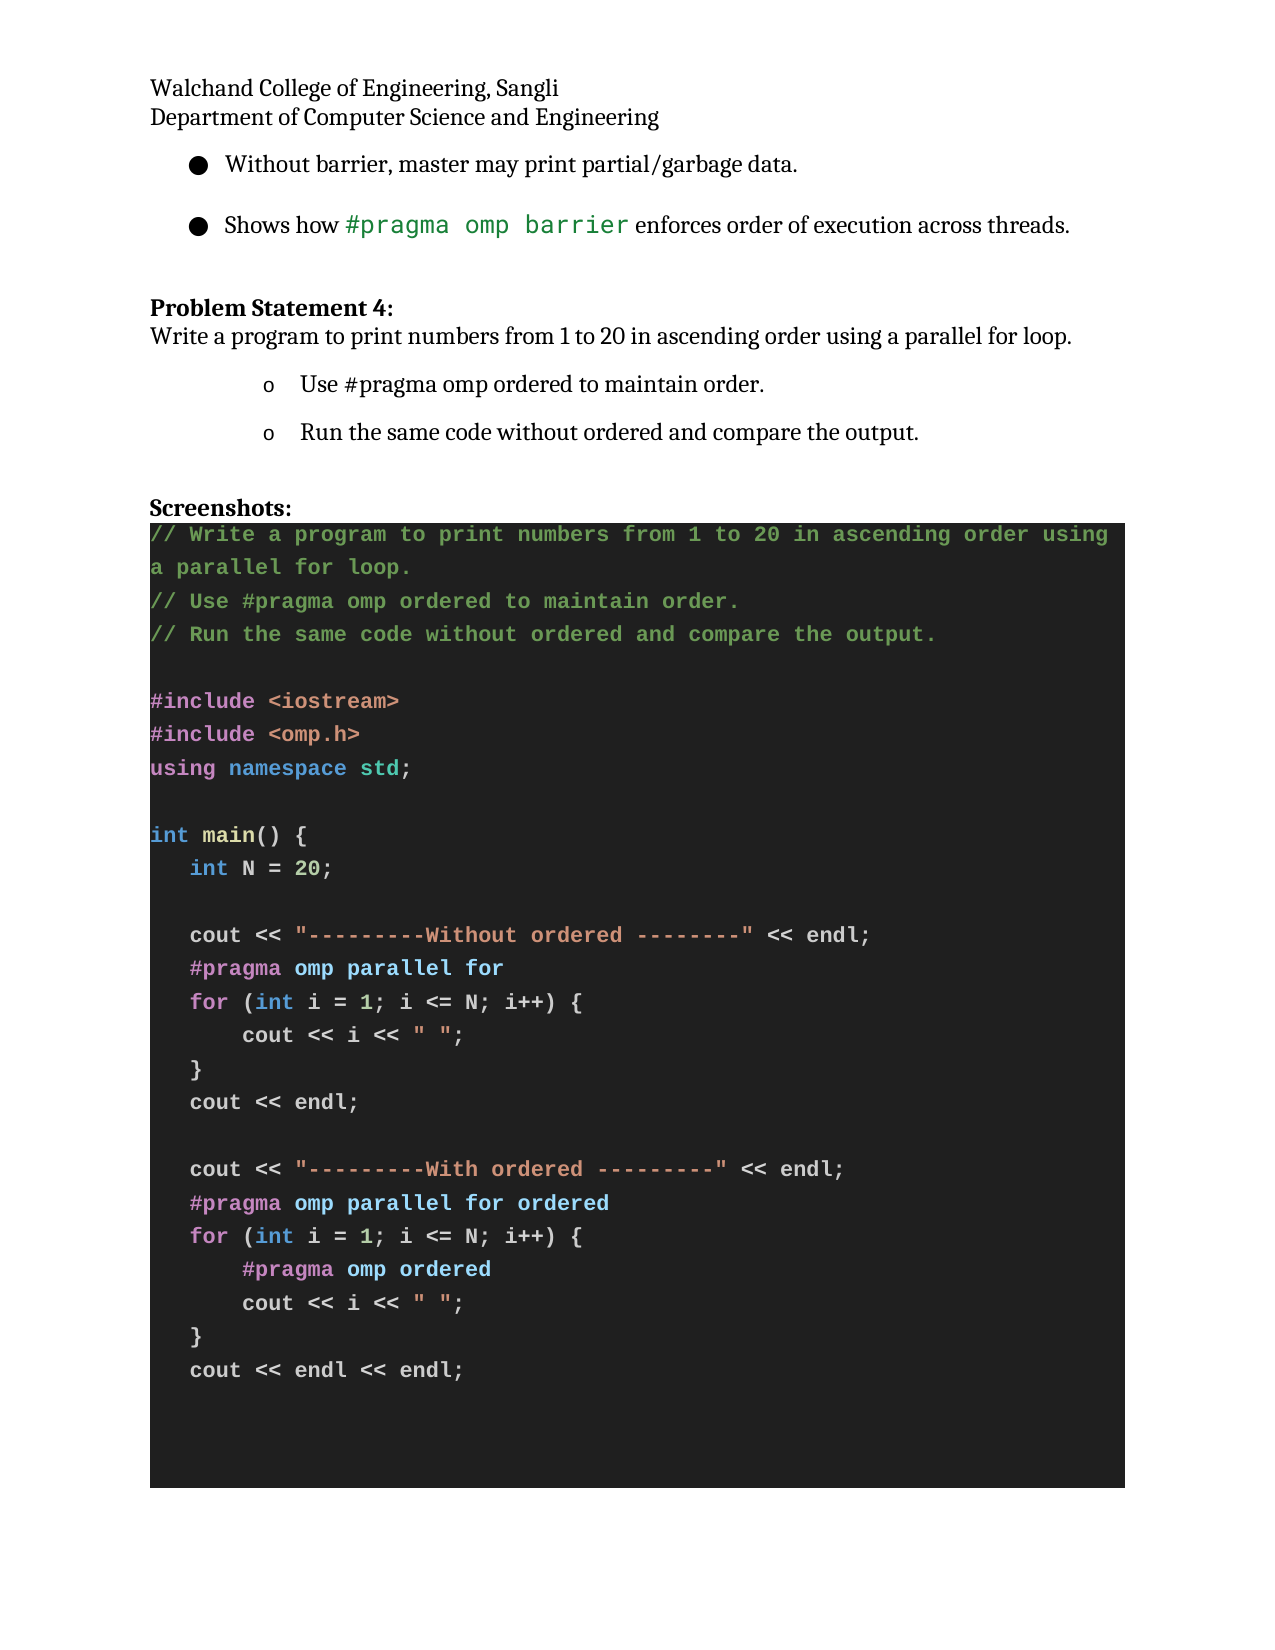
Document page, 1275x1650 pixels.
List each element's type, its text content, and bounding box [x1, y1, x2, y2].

text cout << endl << endl; [150, 1359, 1125, 1384]
text } [150, 1058, 1125, 1083]
text // Run the same code without ordered and compare the output. [150, 623, 1125, 648]
text for (int i = 1; i <= N; i++) { [150, 1225, 1125, 1250]
text // Use #pragma omp ordered to maintain order. [150, 590, 1125, 614]
text #pragma omp ordered [150, 1258, 1125, 1283]
text Write a program to print numbers from 1 to 20 in ascending order using a parallel for loop. [150, 322, 1125, 351]
text Problem Statement 4: [150, 293, 1125, 322]
text int N = 20; [150, 857, 1125, 882]
list Shows how #pragma omp barrier enforces order of execution across threads. [187, 207, 1125, 240]
list Use #pragma omp ordered to maintain order. [262, 370, 1125, 399]
text // Write a program to print numbers from 1 to 20 in ascending order using a parallel for loop. [150, 523, 1125, 581]
text cout << endl; [150, 1091, 1125, 1116]
text #pragma omp parallel for ordered [150, 1192, 1125, 1216]
text #include <omp.h> [150, 723, 1125, 748]
text cout << i << " "; [150, 1292, 1125, 1317]
text for (int i = 1; i <= N; i++) { [150, 991, 1125, 1016]
text int main() { [150, 824, 1125, 849]
text cout << i << " "; [150, 1024, 1125, 1049]
text } [150, 1325, 1125, 1350]
list Without barrier, master may print partial/garbage data. [187, 150, 1125, 207]
list Run the same code without ordered and compare the output. [262, 418, 1125, 446]
text cout << "---------Without ordered --------" << endl; [150, 924, 1125, 949]
text Screenshots: [150, 494, 1125, 523]
text #pragma omp parallel for [150, 958, 1125, 982]
text #include <iostream> [150, 690, 1125, 715]
text cout << "---------With ordered ---------" << endl; [150, 1158, 1125, 1183]
text using namespace std; [150, 757, 1125, 782]
